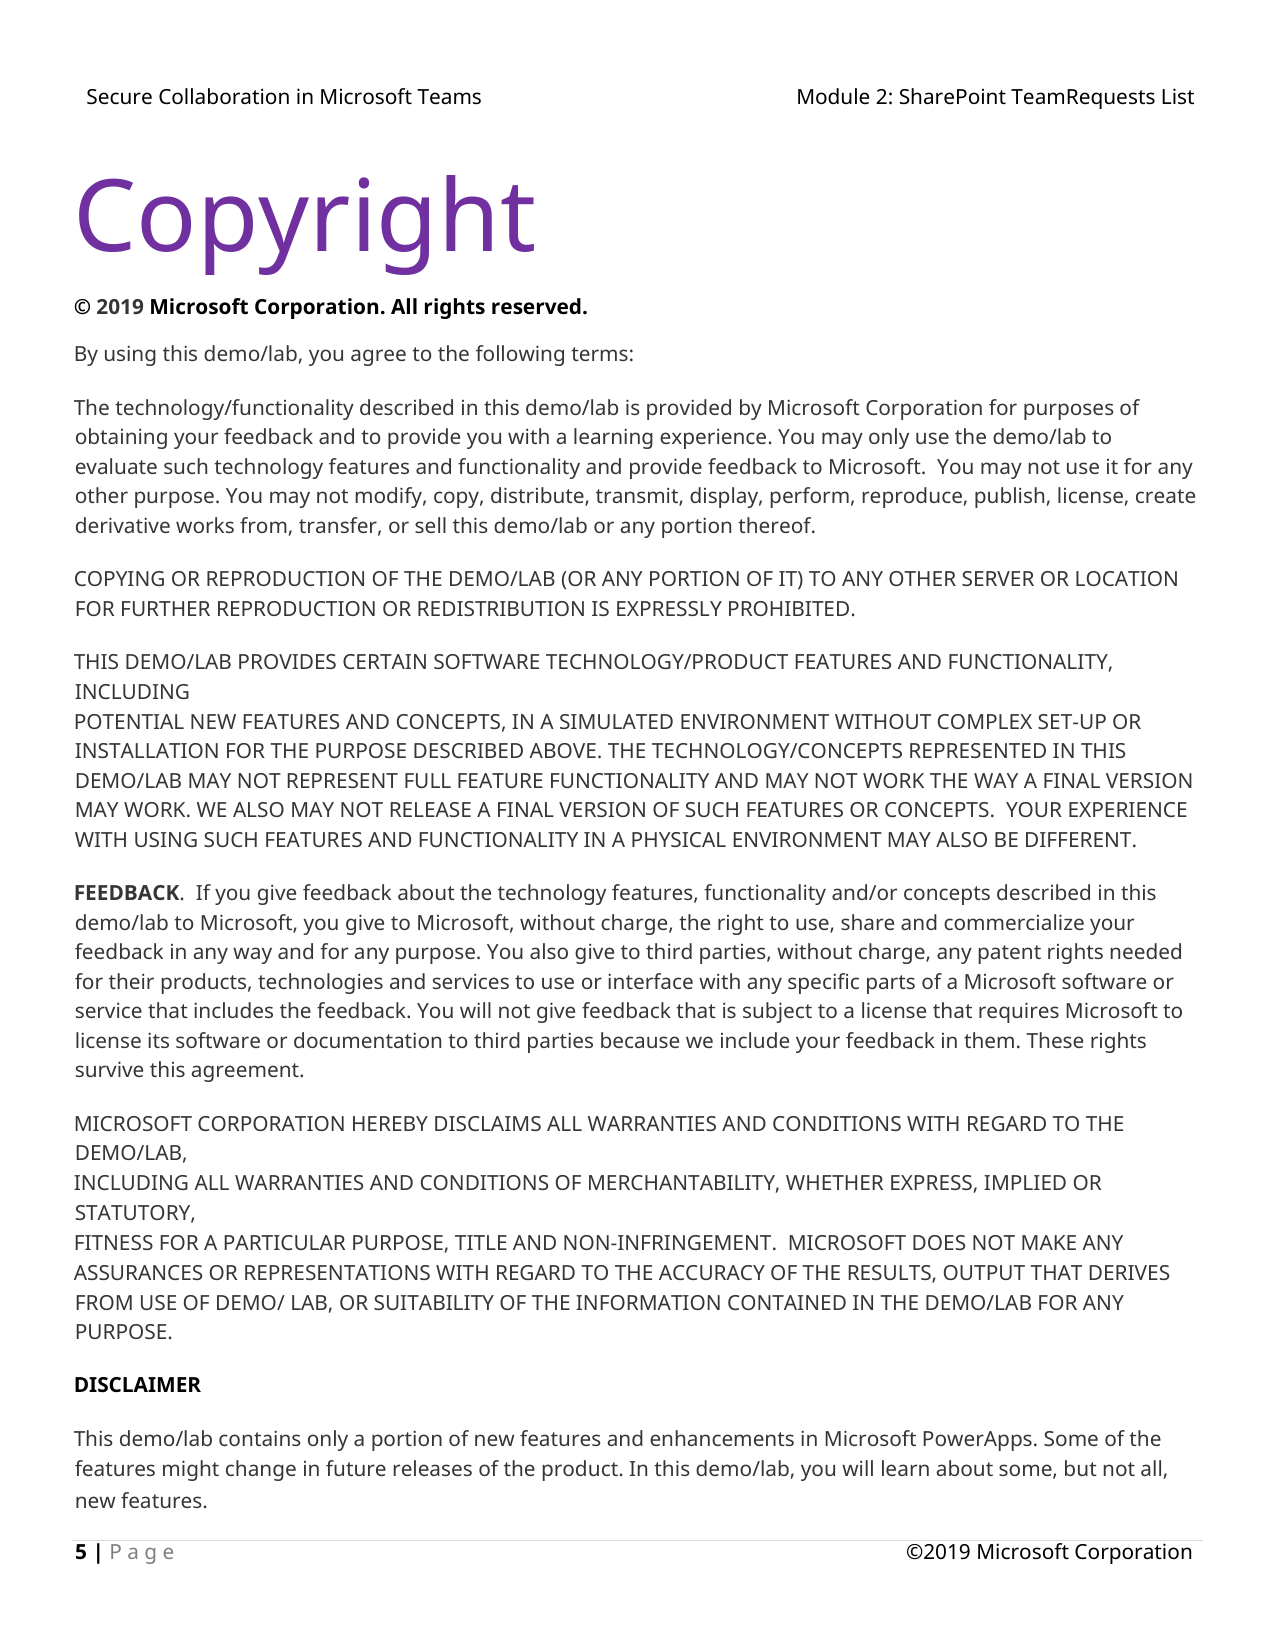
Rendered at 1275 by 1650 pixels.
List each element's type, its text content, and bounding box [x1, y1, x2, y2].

subtitle Copyright [73, 145, 1192, 281]
text © 2019 Microsoft Corporation. All rights reserved. [73, 292, 1198, 320]
text INCLUDING ALL WARRANTIES AND CONDITIONS OF MERCHANTABILITY, WHETHER EXPRESS, IMPLIED OR STATUTORY, [73, 1168, 1198, 1226]
text FITNESS FOR A PARTICULAR PURPOSE, TITLE AND NON-INFRINGEMENT. MICROSOFT DOES NOT MAKE ANY [73, 1228, 1198, 1256]
text This demo/lab contains only a portion of new features and enhancements in Microsoft PowerApps. Some of the features might change in future releases of the product. In this demo/lab, you will learn about some, but not all, new features. [73, 1424, 1198, 1515]
text The technology/functionality described in this demo/lab is provided by Microsoft Corporation for purposes of obtaining your feedback and to provide you with a learning experience. You may only use the demo/lab to evaluate such technology features and functionality and provide feedback to Microsoft. You may not use it for any other purpose. You may not modify, copy, distribute, transmit, display, perform, reproduce, publish, license, create derivative works from, transfer, or sell this demo/lab or any portion thereof. [73, 393, 1198, 539]
text ASSURANCES OR REPRESENTATIONS WITH REGARD TO THE ACCURACY OF THE RESULTS, OUTPUT THAT DERIVES FROM USE OF DEMO/ LAB, OR SUITABILITY OF THE INFORMATION CONTAINED IN THE DEMO/LAB FOR ANY PURPOSE. [73, 1258, 1198, 1346]
text FEEDBACK. If you give feedback about the technology features, functionality and/or concepts described in this demo/lab to Microsoft, you give to Microsoft, without charge, the right to use, share and commercialize your feedback in any way and for any purpose. You also give to third parties, without charge, any patent rights needed for their products, technologies and services to use or interface with any specific parts of a Microsoft software or service that includes the feedback. You will not give feedback that is subject to a license that requires Microsoft to license its software or documentation to third parties because we include your feedback in them. These rights survive this agreement. [73, 878, 1198, 1084]
text POTENTIAL NEW FEATURES AND CONCEPTS, IN A SIMULATED ENVIRONMENT WITHOUT COMPLEX SET-UP OR INSTALLATION FOR THE PURPOSE DESCRIBED ABOVE. THE TECHNOLOGY/CONCEPTS REPRESENTED IN THIS DEMO/LAB MAY NOT REPRESENT FULL FEATURE FUNCTIONALITY AND MAY NOT WORK THE WAY A FINAL VERSION MAY WORK. WE ALSO MAY NOT RELEASE A FINAL VERSION OF SUCH FEATURES OR CONCEPTS. YOUR EXPERIENCE WITH USING SUCH FEATURES AND FUNCTIONALITY IN A PHYSICAL ENVIRONMENT MAY ALSO BE DIFFERENT. [73, 707, 1198, 853]
text MICROSOFT CORPORATION HEREBY DISCLAIMS ALL WARRANTIES AND CONDITIONS WITH REGARD TO THE DEMO/LAB, [73, 1109, 1198, 1167]
text DISCLAIMER [73, 1371, 1198, 1399]
text COPYING OR REPRODUCTION OF THE DEMO/LAB (OR ANY PORTION OF IT) TO ANY OTHER SERVER OR LOCATION FOR FURTHER REPRODUCTION OR REDISTRIBUTION IS EXPRESSLY PROHIBITED. [73, 564, 1198, 622]
text THIS DEMO/LAB PROVIDES CERTAIN SOFTWARE TECHNOLOGY/PRODUCT FEATURES AND FUNCTIONALITY, INCLUDING [73, 647, 1198, 705]
text By using this demo/lab, you agree to the following terms: [73, 339, 1198, 368]
